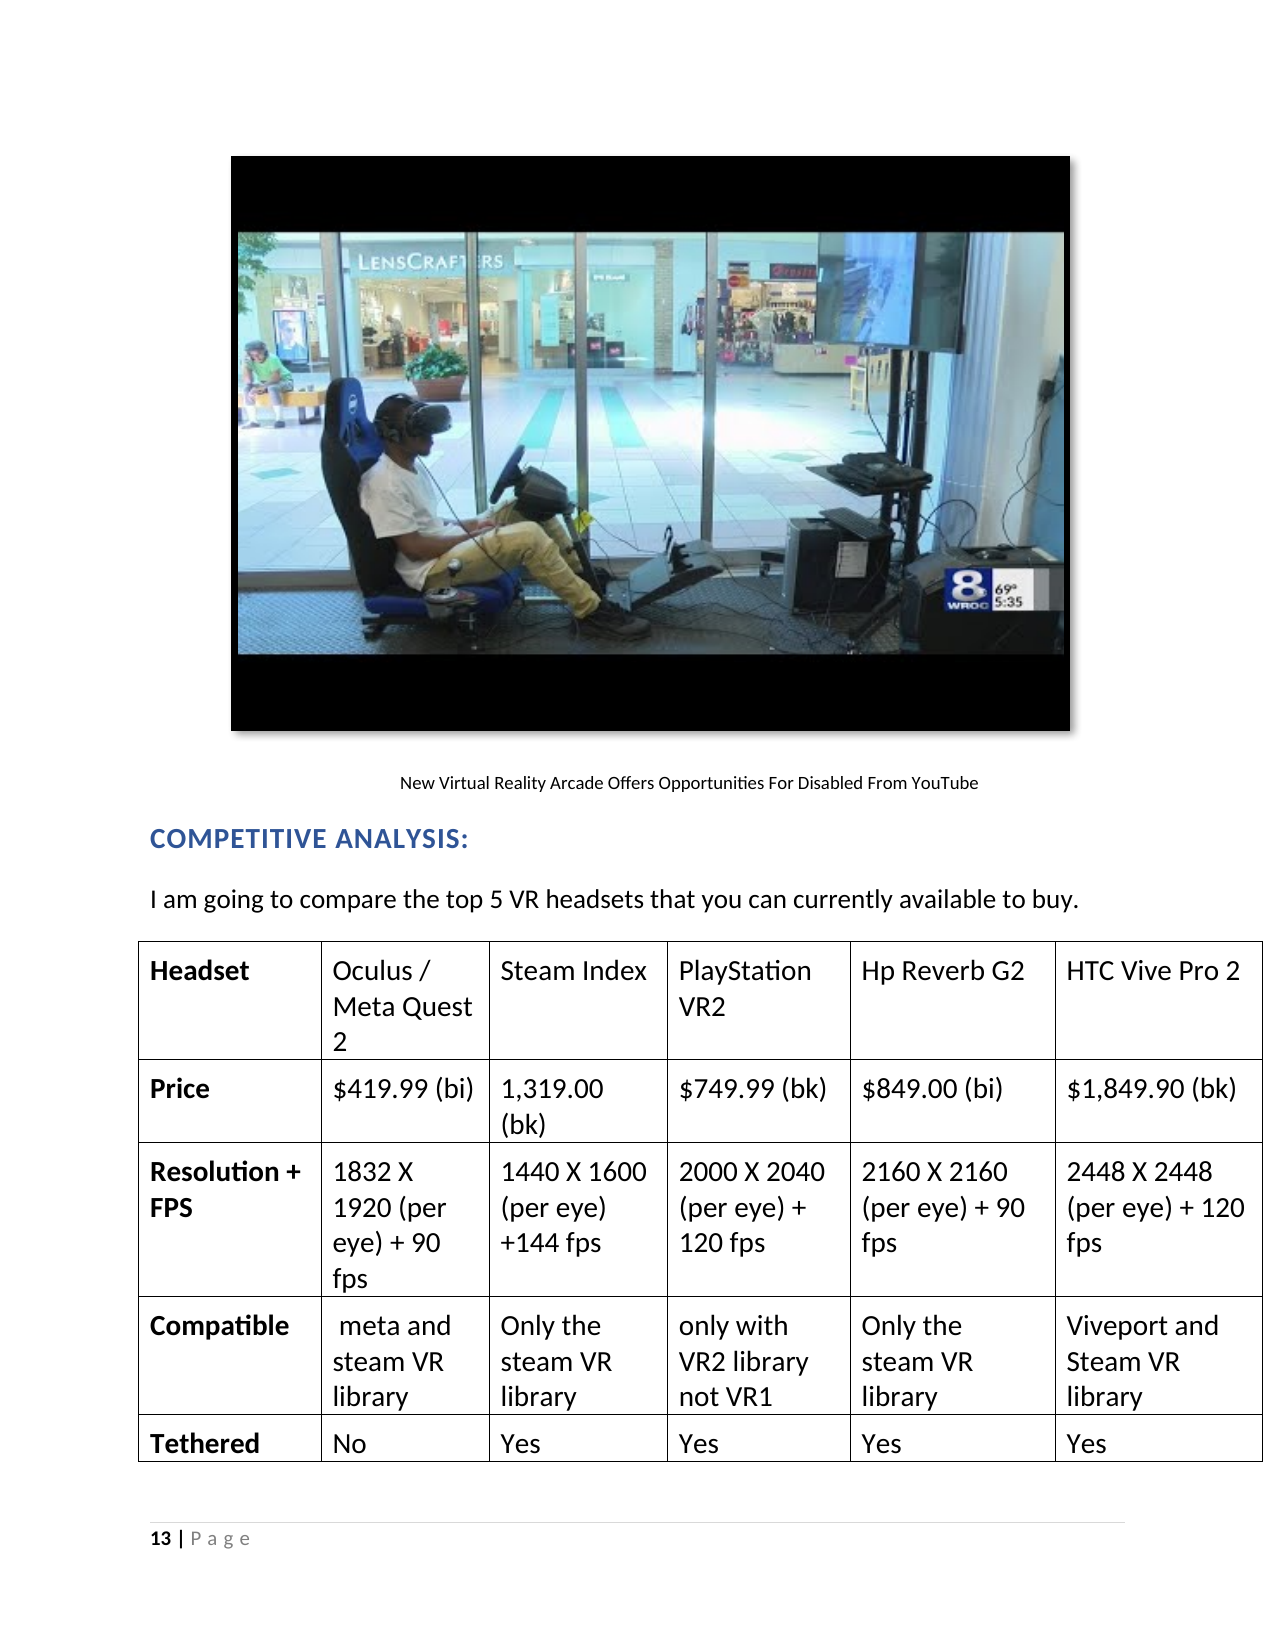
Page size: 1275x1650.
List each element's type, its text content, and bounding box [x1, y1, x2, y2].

table_cell Viveport and Steam VR library [1056, 1297, 1262, 1414]
table_cell Yes [851, 1415, 1055, 1461]
table_cell 2160 X 2160 (per eye) + 90 fps [851, 1143, 1055, 1296]
table_cell $849.00 (bi) [851, 1060, 1055, 1142]
list New Virtual Reality Arcade Offers Opportunities For Disabled From YouTube [150, 772, 1125, 794]
table_cell Yes [668, 1415, 850, 1461]
text I am going to compare the top 5 VR headsets that you can currently available to buy. [150, 882, 1125, 915]
table_header Oculus / Meta Quest 2 [322, 942, 489, 1059]
table_cell Yes [1056, 1415, 1262, 1461]
table_cell Tethered [139, 1415, 321, 1461]
table_header HTC Vive Pro 2 [1056, 942, 1262, 1059]
table_cell No [322, 1415, 489, 1461]
table_cell Only the steam VR library [490, 1297, 637, 1414]
table_cell 2448 X 2448 (per eye) + 120 fps [1056, 1143, 1262, 1296]
table_header Hp Reverb G2 [851, 942, 1055, 1059]
table_cell [820, 1297, 850, 1414]
table_cell 1,319.00 (bk) [490, 1060, 667, 1142]
table_cell [638, 1297, 667, 1414]
table_header PlayStation VR2 [668, 942, 850, 1059]
table_cell 1440 X 1600 (per eye) +144 fps [490, 1143, 667, 1296]
table_cell Compatible [139, 1297, 321, 1414]
table_cell Yes [490, 1415, 667, 1461]
table_cell Only the steam VR library [851, 1297, 1025, 1414]
text Competitive Analysis: [150, 820, 1125, 856]
table_cell $1,849.90 (bk) [1056, 1060, 1262, 1142]
table_cell $419.99 (bi) [322, 1060, 489, 1142]
table_cell [1025, 1297, 1055, 1414]
table_cell meta and steam VR library [322, 1297, 489, 1414]
table_cell $749.99 (bk) [668, 1060, 850, 1142]
table_cell 1832 X 1920 (per eye) + 90 fps [322, 1143, 489, 1296]
table_cell Price [139, 1060, 321, 1142]
table_cell 2000 X 2040 (per eye) + 120 fps [668, 1143, 850, 1296]
picture [238, 163, 1064, 725]
table_cell Resolution + FPS [139, 1143, 321, 1296]
table_header Steam Index [490, 942, 667, 1059]
table_header Headset [139, 942, 321, 1059]
table_cell only with VR2 library not VR1 [668, 1297, 820, 1414]
